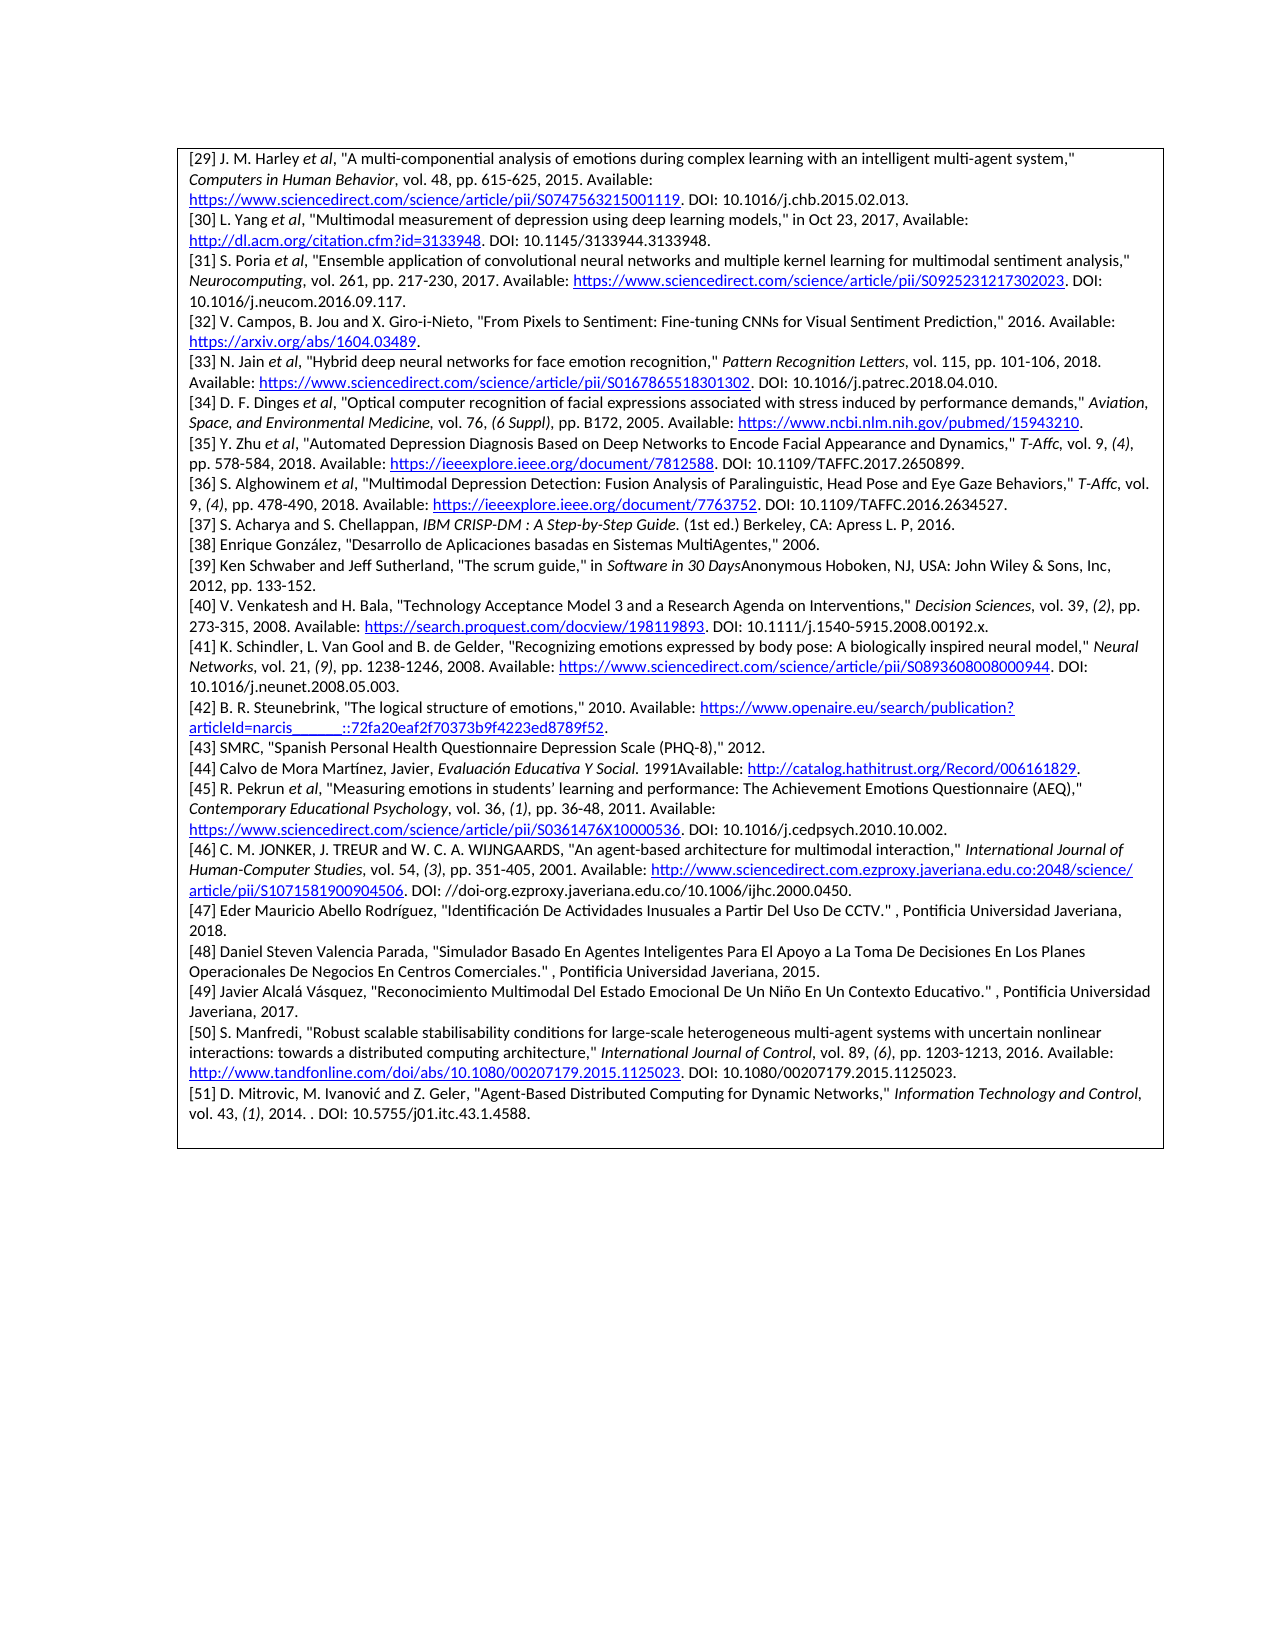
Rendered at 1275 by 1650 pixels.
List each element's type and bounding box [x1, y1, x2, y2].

table_cell [178, 149, 1163, 1148]
